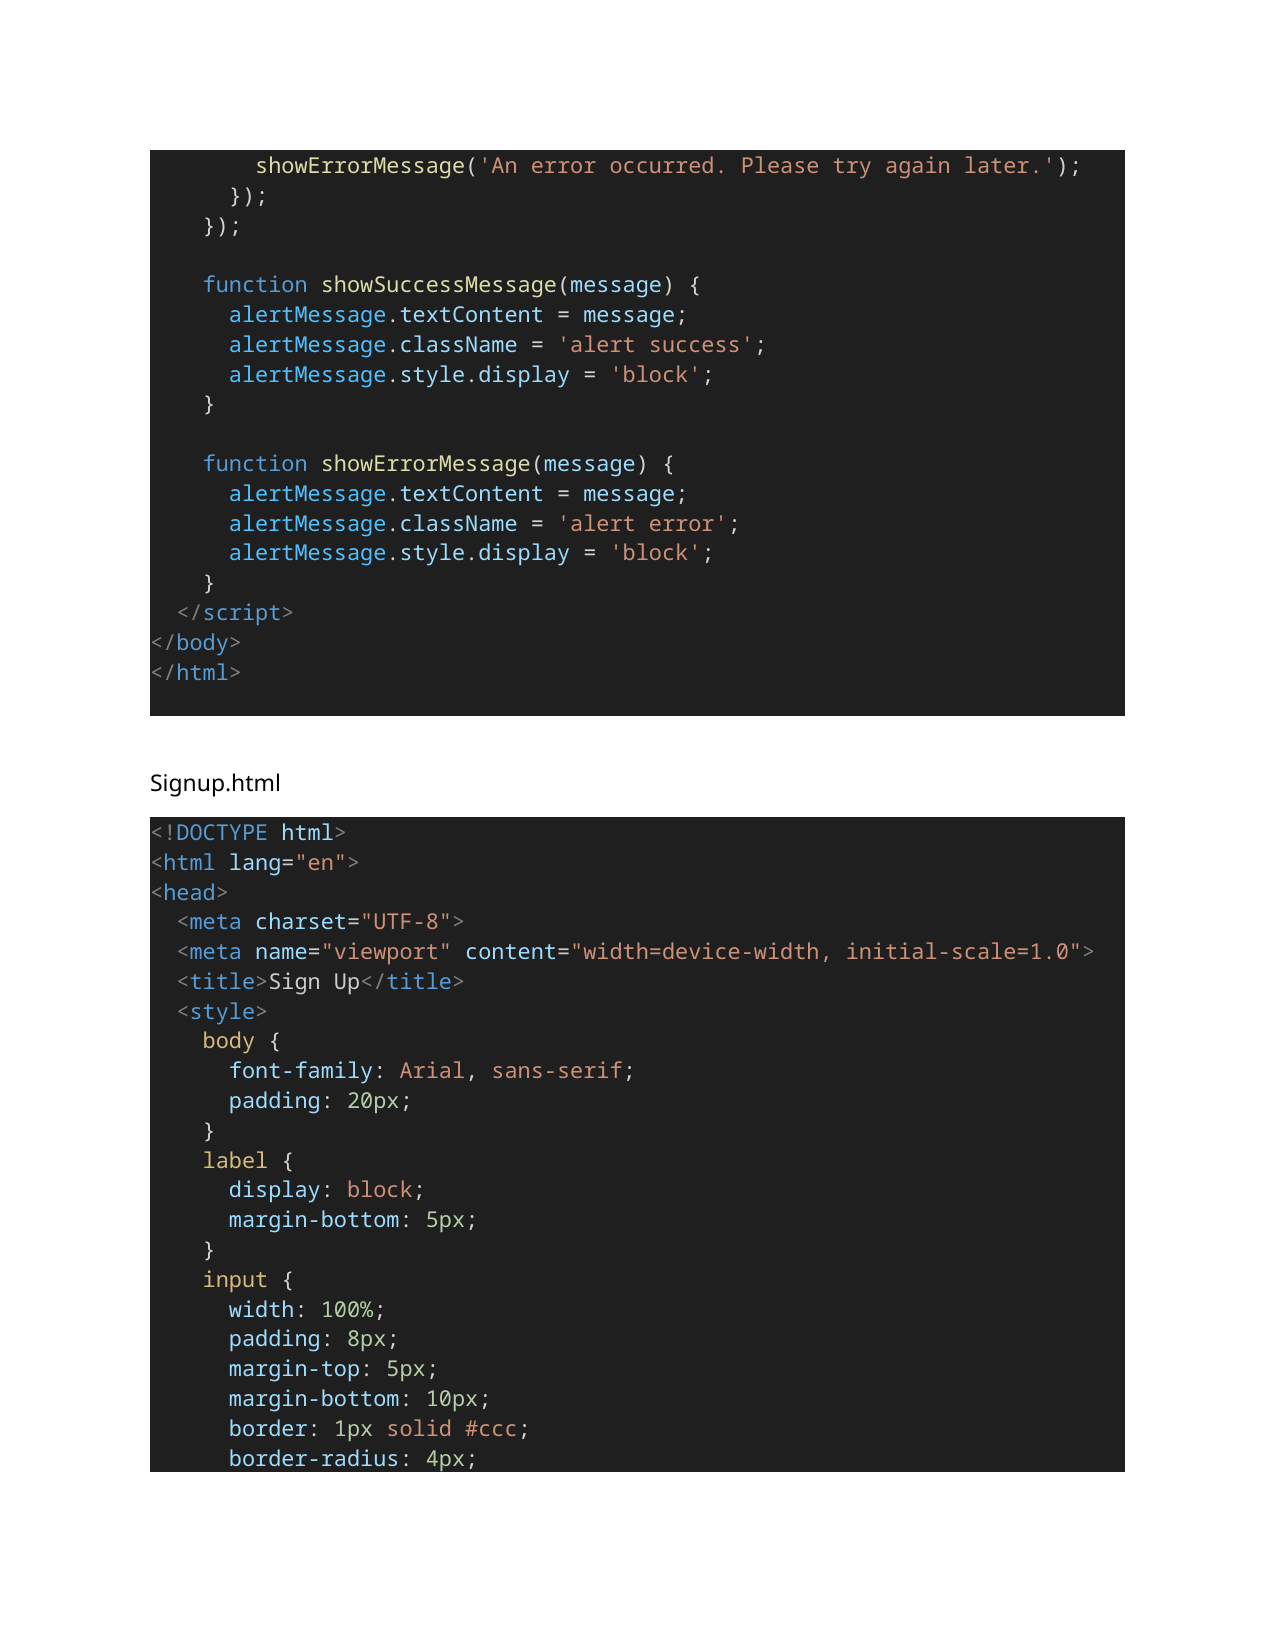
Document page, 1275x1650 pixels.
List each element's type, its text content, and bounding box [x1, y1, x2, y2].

text alertMessage.style.display = 'block'; [150, 537, 1125, 567]
text padding: 8px; [150, 1323, 1125, 1353]
text function showSuccessMessage(message) { [150, 269, 1125, 299]
text } [150, 1234, 1125, 1264]
text label { [150, 1144, 1125, 1174]
text margin-bottom: 10px; [150, 1383, 1125, 1413]
text } [150, 1115, 1125, 1144]
text <meta charset="UTF-8"> [150, 906, 1125, 936]
text width: 100%; [150, 1293, 1125, 1323]
text alertMessage.className = 'alert error'; [150, 507, 1125, 537]
text </body> [150, 627, 1125, 656]
text function showErrorMessage(message) { [150, 448, 1125, 478]
text margin-top: 5px; [150, 1353, 1125, 1383]
text }); [150, 209, 1125, 239]
text showErrorMessage('An error occurred. Please try again later.'); [150, 150, 1125, 180]
text alertMessage.style.display = 'block'; [150, 358, 1125, 388]
text <head> [150, 876, 1125, 906]
text padding: 20px; [150, 1085, 1125, 1115]
text border-radius: 4px; [150, 1442, 1125, 1472]
text } [150, 388, 1125, 418]
text <html lang="en"> [150, 847, 1125, 876]
text alertMessage.textContent = message; [150, 478, 1125, 507]
text </script> [150, 597, 1125, 627]
text alertMessage.className = 'alert success'; [150, 329, 1125, 358]
text }); [150, 180, 1125, 209]
text border: 1px solid #ccc; [150, 1413, 1125, 1442]
text </html> [150, 656, 1125, 686]
text body { [150, 1025, 1125, 1055]
text display: block; [150, 1174, 1125, 1204]
text font-family: Arial, sans-serif; [150, 1055, 1125, 1085]
text margin-bottom: 5px; [150, 1204, 1125, 1234]
text Signup.html [150, 766, 1125, 798]
text <title>Sign Up</title> [150, 966, 1125, 996]
text <style> [150, 996, 1125, 1025]
text alertMessage.textContent = message; [150, 299, 1125, 329]
text input { [150, 1264, 1125, 1293]
text } [150, 567, 1125, 597]
text <!DOCTYPE html> [150, 817, 1125, 847]
text <meta name="viewport" content="width=device-width, initial-scale=1.0"> [150, 936, 1125, 966]
